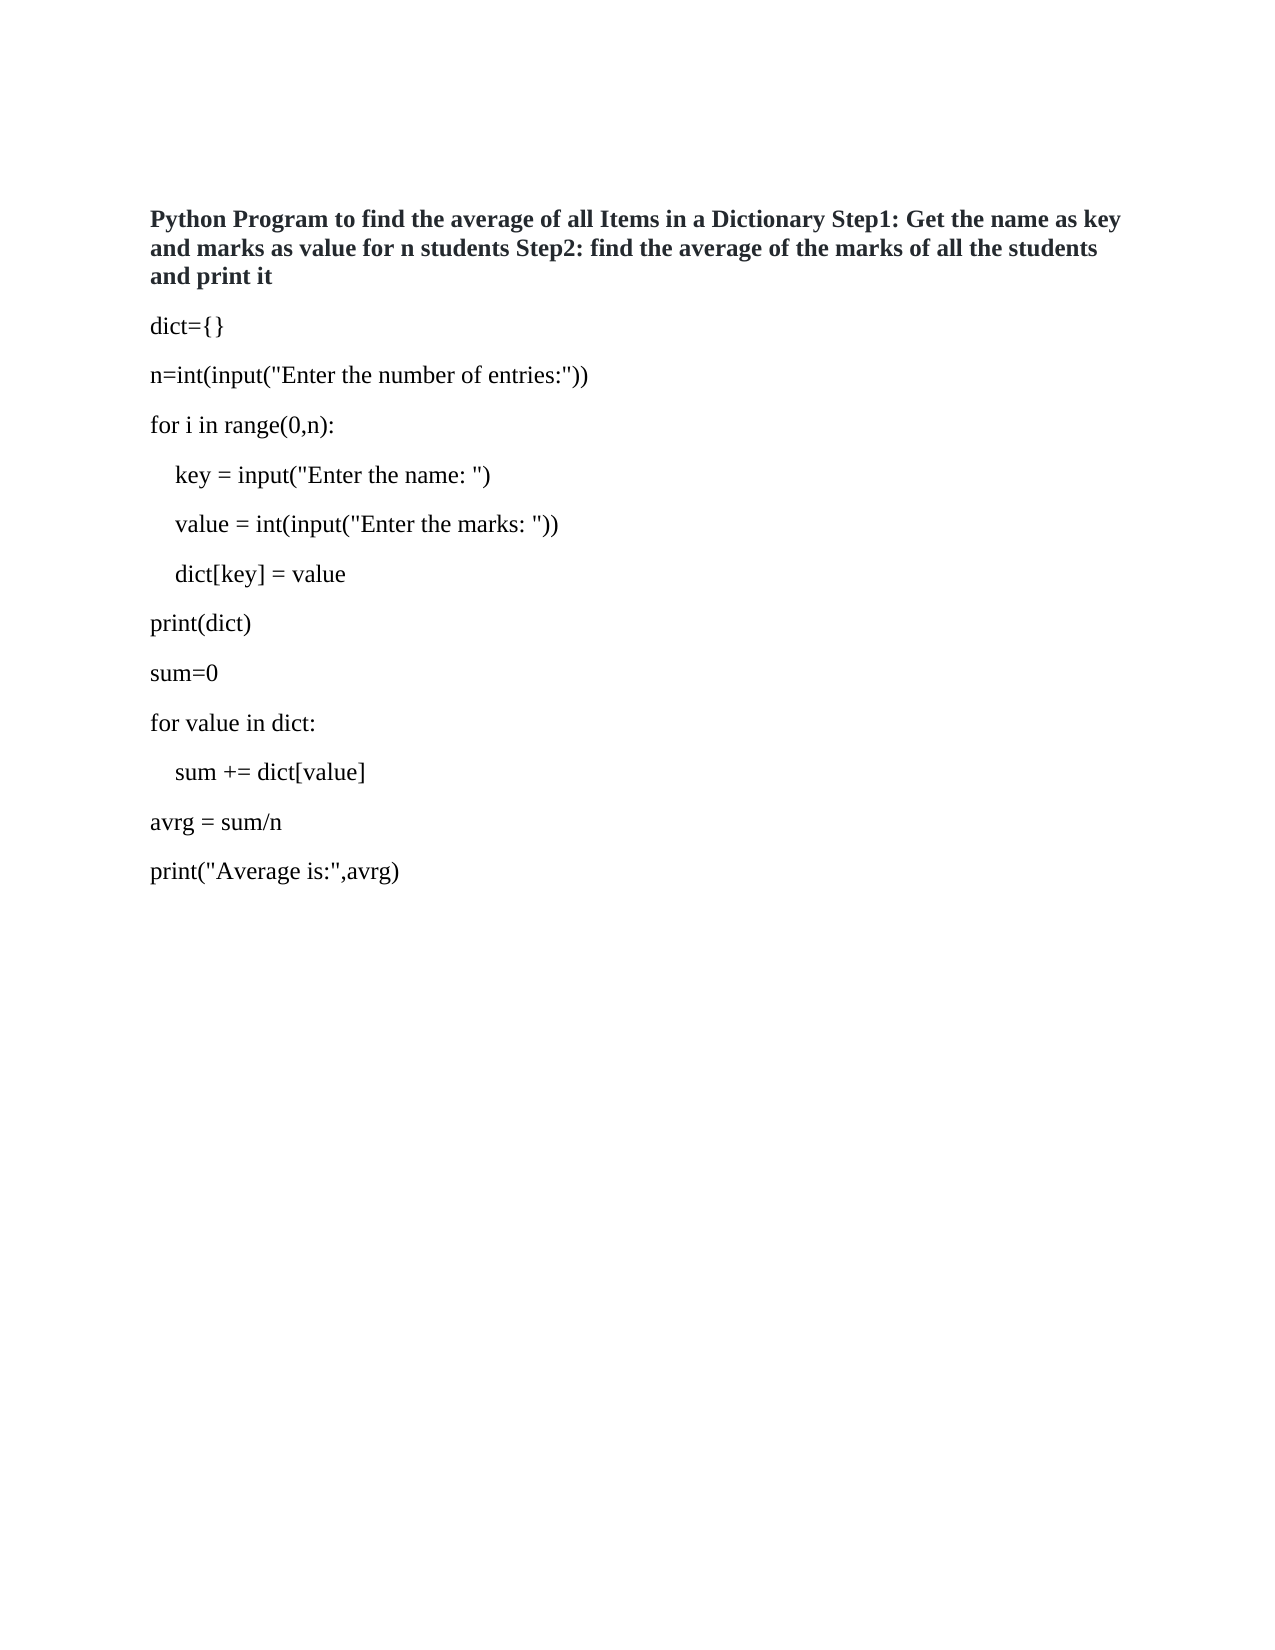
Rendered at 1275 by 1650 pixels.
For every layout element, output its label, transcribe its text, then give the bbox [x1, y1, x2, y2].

text dict={} [150, 311, 1125, 340]
text sum=0 [150, 658, 1125, 687]
text key = input("Enter the name: ") [150, 460, 1125, 488]
text n=int(input("Enter the number of entries:")) [150, 361, 1125, 389]
text for i in range(0,n): [150, 410, 1125, 439]
text print(dict) [150, 608, 1125, 637]
text Python Program to find the average of all Items in a Dictionary Step1: Get the name as key and marks as value for n students Step2: find the average of the marks of all the students and print it [272, 204, 1125, 290]
text avrg = sum/n [150, 807, 1125, 836]
text value = int(input("Enter the marks: ")) [150, 509, 1125, 538]
text dict[key] = value [150, 559, 1125, 588]
text print("Average is:",avrg) [150, 856, 1125, 885]
text for value in dict: [150, 708, 1125, 736]
text sum += dict[value] [150, 757, 1125, 786]
